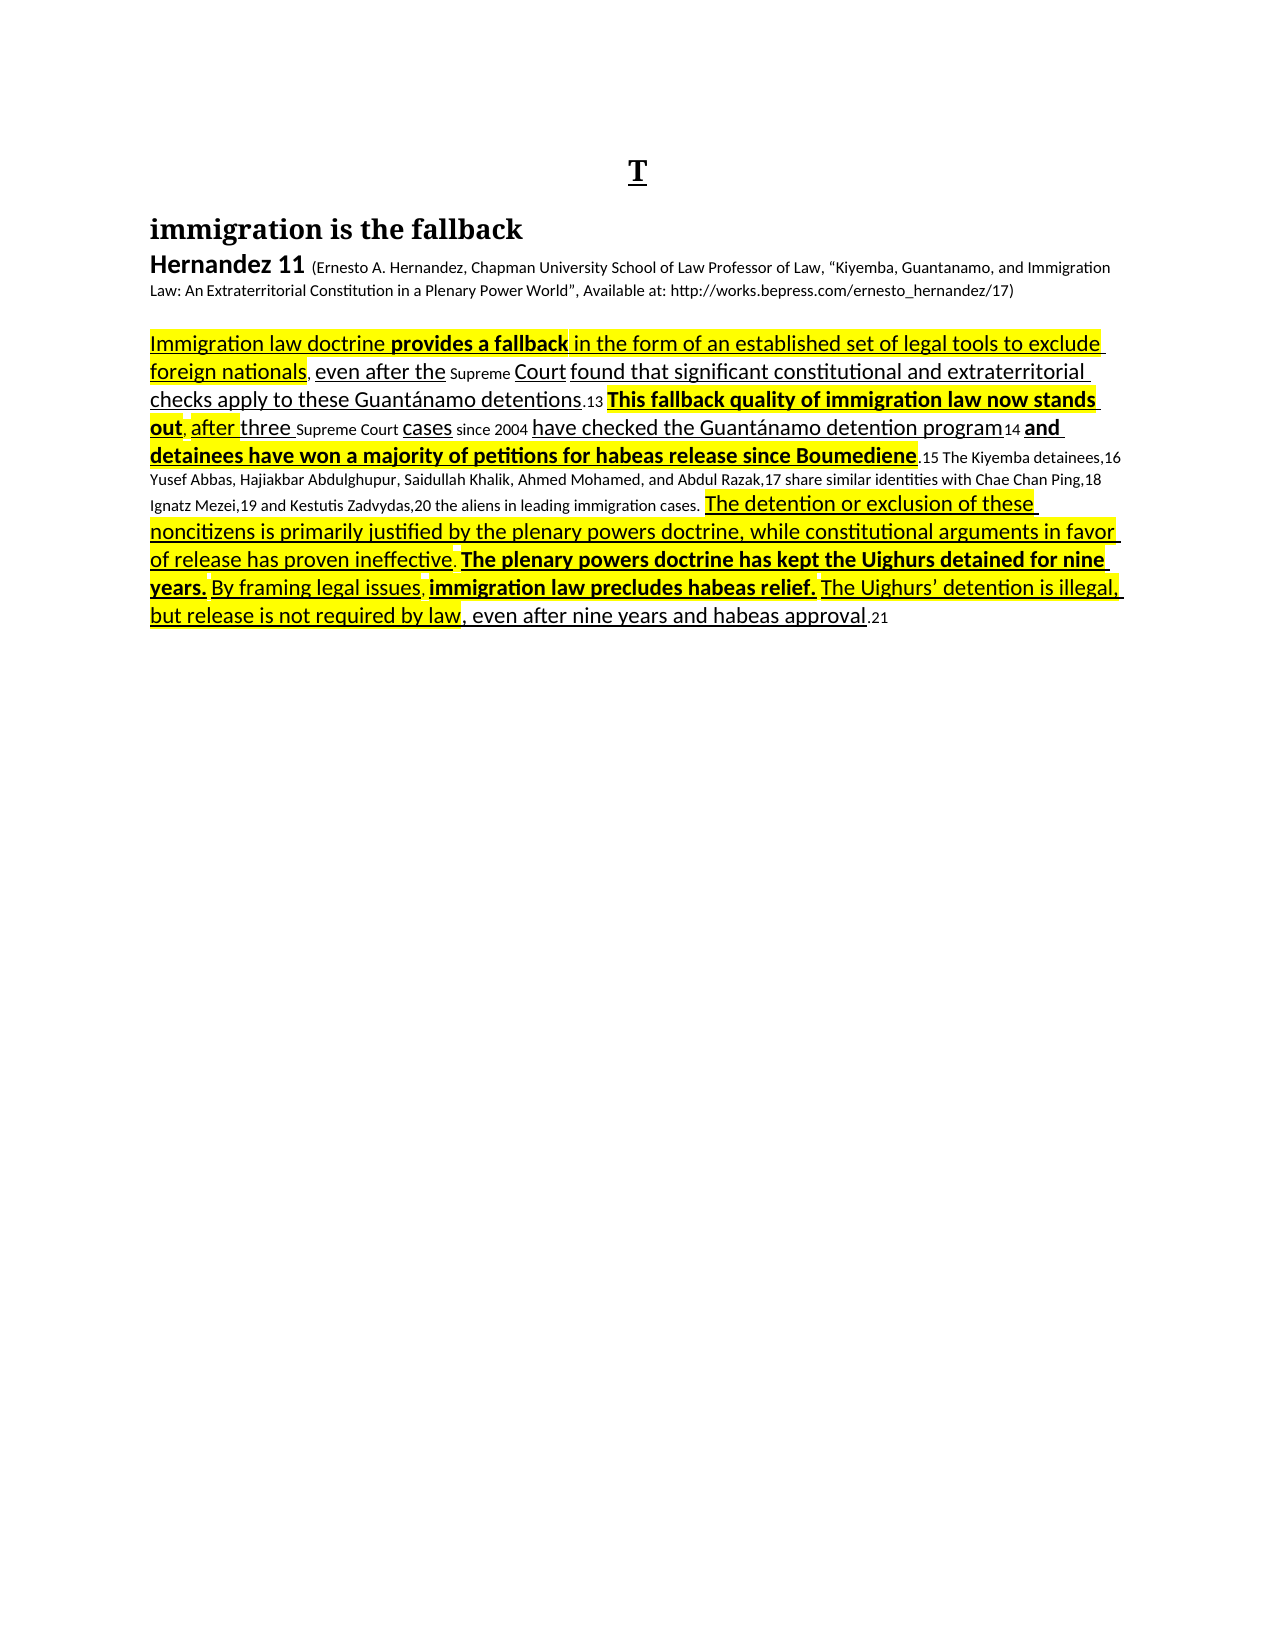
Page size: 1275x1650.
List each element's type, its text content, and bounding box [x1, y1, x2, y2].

subtitle T [150, 150, 1125, 190]
text Hernandez 11 (Ernesto A. Hernandez, Chapman University School of Law Professor of Law, “Kiyemba, Guantanamo, and Immigration Law: An Extraterritorial Constitution in a Plenary Power World”, Available at: http://works.bepress.com/ernesto_hernandez/17) [150, 247, 1125, 301]
text Immigration law doctrine provides a fallback in the form of an established set of legal tools to exclude foreign nationals, even after the Supreme Court found that significant constitutional and extraterritorial checks apply to these Guantánamo detentions.13 This fallback quality of immigration law now stands out, after three Supreme Court cases since 2004 have checked the Guantánamo detention program14 and detainees have won a majority of petitions for habeas release since Boumediene.15 The Kiyemba detainees,16 Yusef Abbas, Hajiakbar Abdulghupur, Saidullah Khalik, Ahmed Mohamed, and Abdul Razak,17 share similar identities with Chae Chan Ping,18 Ignatz Mezei,19 and Kestutis Zadvydas,20 the aliens in leading immigration cases. The detention or exclusion of these noncitizens is primarily justified by the plenary powers doctrine, while constitutional arguments in favor of release has proven ineffective. The plenary powers doctrine has kept the Uighurs detained for nine years. By framing legal issues, immigration law precludes habeas relief. The Uighurs’ detention is illegal, but release is not required by law, even after nine years and habeas approval.21 [150, 329, 1125, 629]
subtitle immigration is the fallback [150, 211, 1125, 247]
